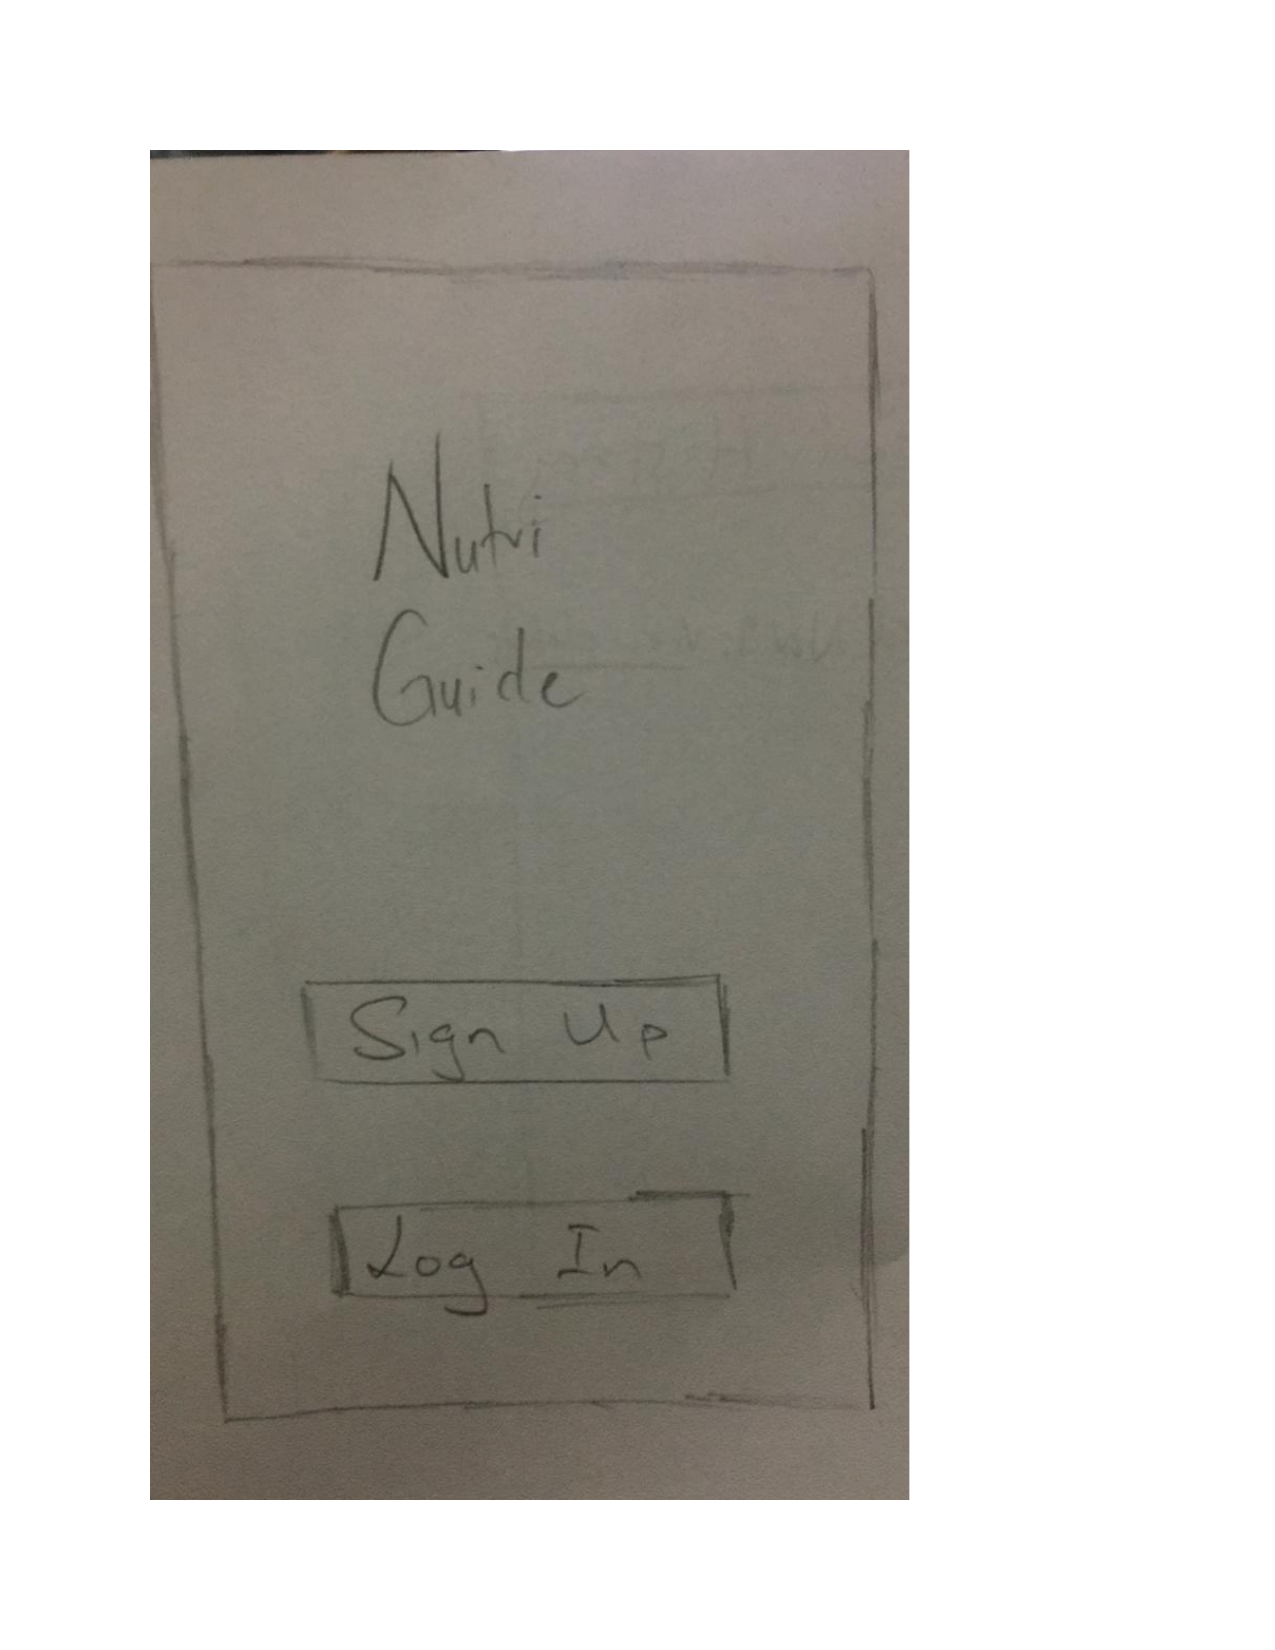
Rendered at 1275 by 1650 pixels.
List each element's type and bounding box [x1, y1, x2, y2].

picture [150, 150, 910, 1500]
